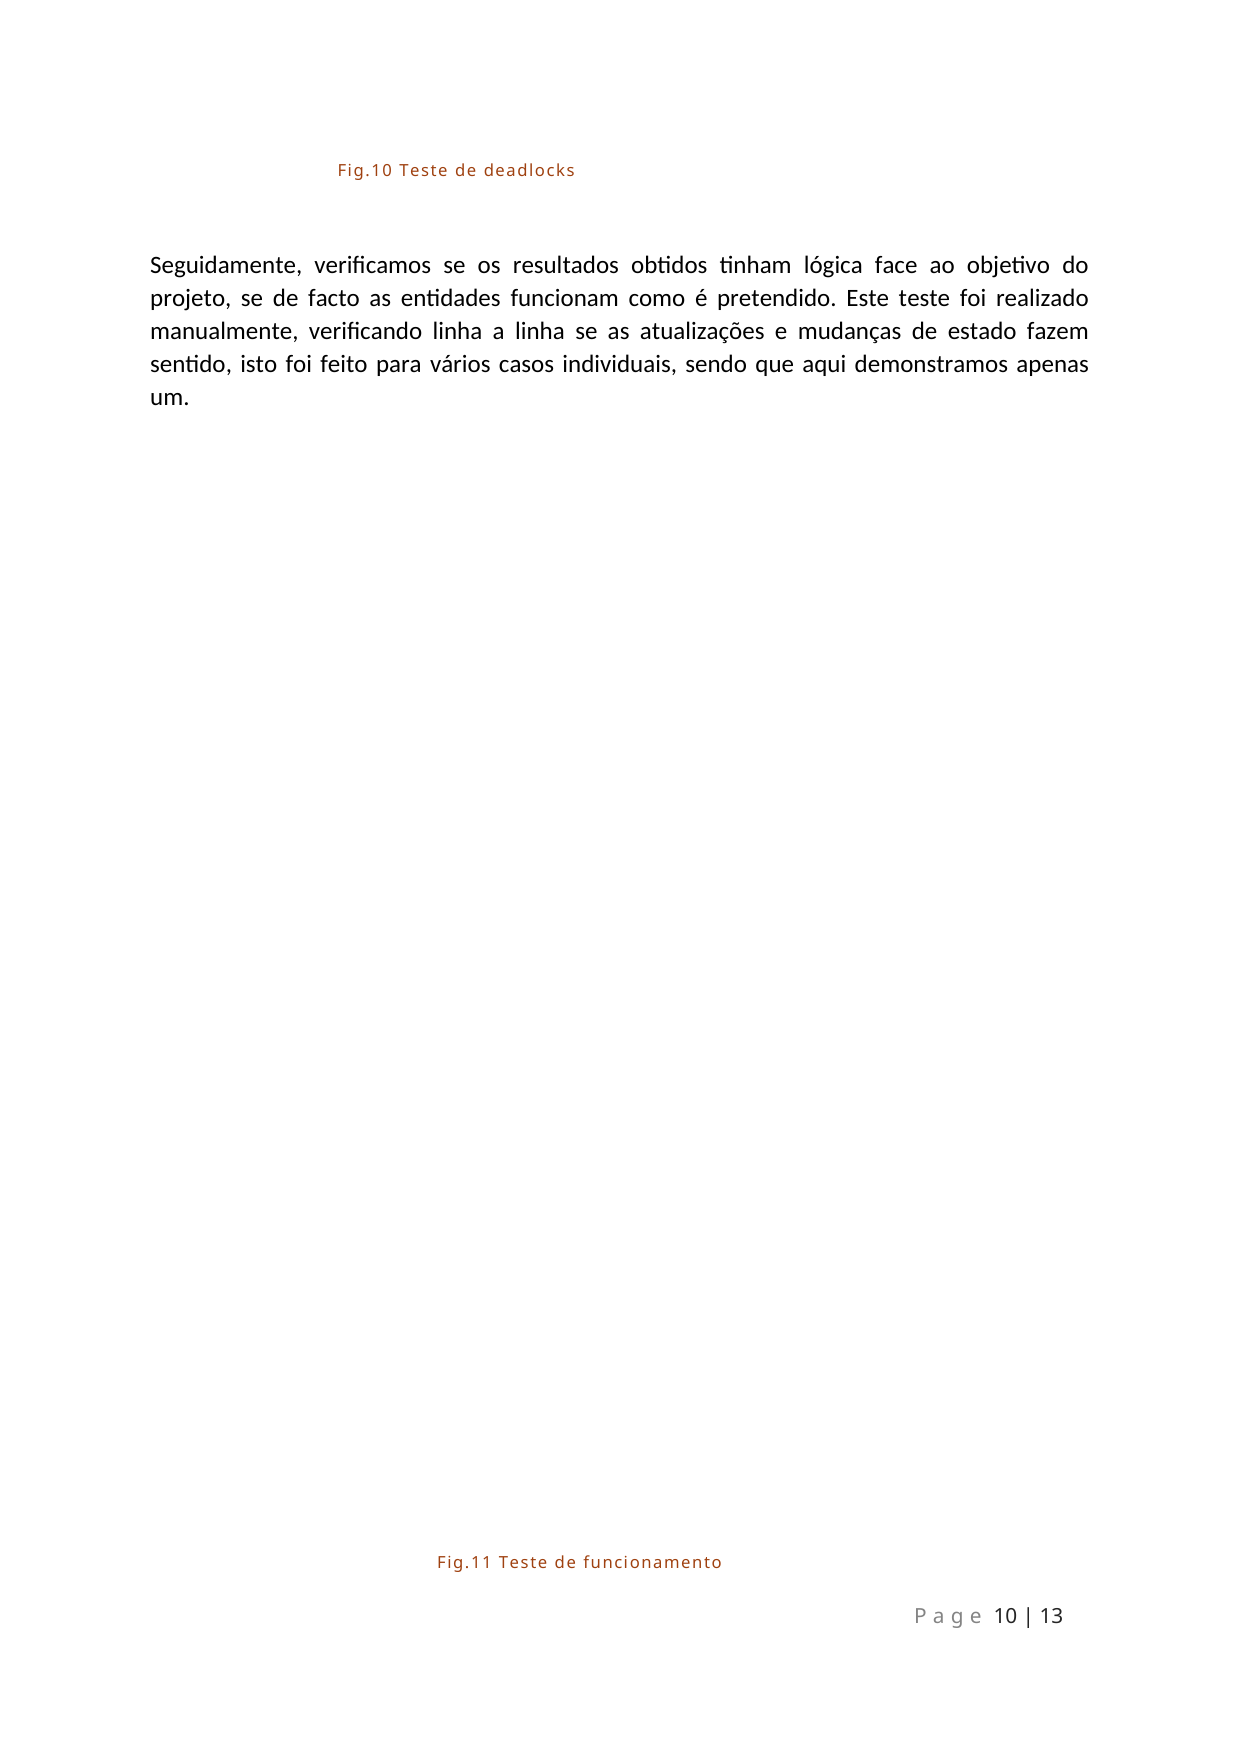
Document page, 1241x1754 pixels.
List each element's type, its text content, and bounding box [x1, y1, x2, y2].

text Seguidamente, verificamos se os resultados obtidos tinham lógica face ao objetivo do projeto, se de facto as entidades funcionam como é pretendido. Este teste foi realizado manualmente, verificando linha a linha se as atualizações e mudanças de estado fazem sentido, isto foi feito para vários casos individuais, sendo que aqui demonstramos apenas um. [150, 249, 1090, 411]
